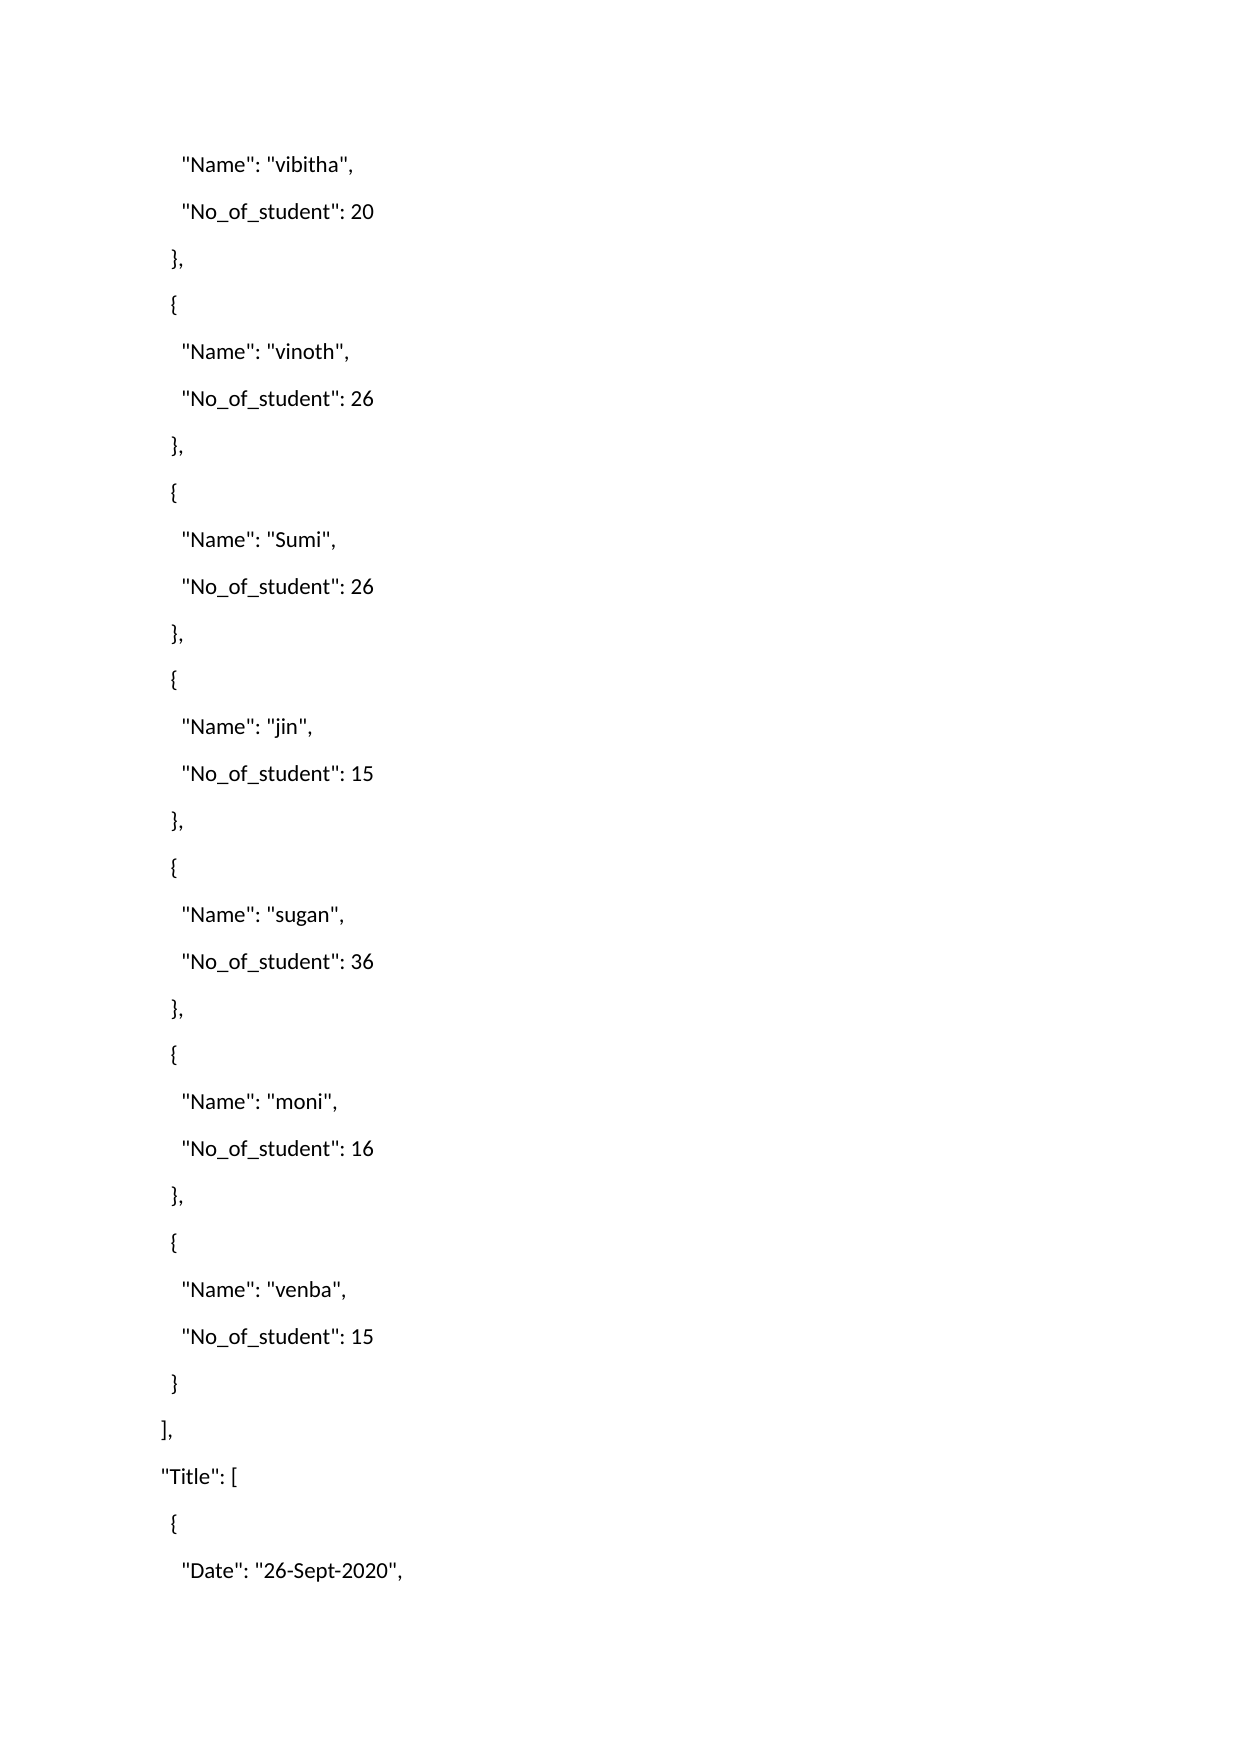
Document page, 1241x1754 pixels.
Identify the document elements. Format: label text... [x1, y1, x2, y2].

text "Name": "vibitha", [150, 150, 1090, 178]
text "No_of_student": 15 [150, 1322, 1090, 1350]
text "No_of_student": 15 [150, 759, 1090, 787]
text "Name": "sugan", [150, 900, 1090, 928]
text }, [150, 994, 1090, 1022]
text "No_of_student": 26 [150, 384, 1090, 412]
text "No_of_student": 20 [150, 197, 1090, 225]
text "Date": "26-Sept-2020", [150, 1556, 1090, 1584]
text }, [150, 244, 1090, 272]
text { [150, 1509, 1090, 1537]
text "No_of_student": 16 [150, 1134, 1090, 1162]
text "Name": "jin", [150, 712, 1090, 741]
text { [150, 1228, 1090, 1256]
text }, [150, 431, 1090, 459]
text "Name": "venba", [150, 1275, 1090, 1303]
text }, [150, 1181, 1090, 1209]
text { [150, 478, 1090, 506]
text }, [150, 806, 1090, 834]
text }, [150, 619, 1090, 647]
text "No_of_student": 36 [150, 947, 1090, 975]
text "Name": "moni", [150, 1087, 1090, 1116]
text { [150, 853, 1090, 881]
text "Title": [ [150, 1462, 1090, 1491]
text ], [150, 1416, 1090, 1444]
text } [150, 1369, 1090, 1397]
text { [150, 291, 1090, 319]
text "Name": "Sumi", [150, 525, 1090, 553]
text { [150, 666, 1090, 694]
text "Name": "vinoth", [150, 337, 1090, 366]
text { [150, 1041, 1090, 1069]
text "No_of_student": 26 [150, 572, 1090, 600]
